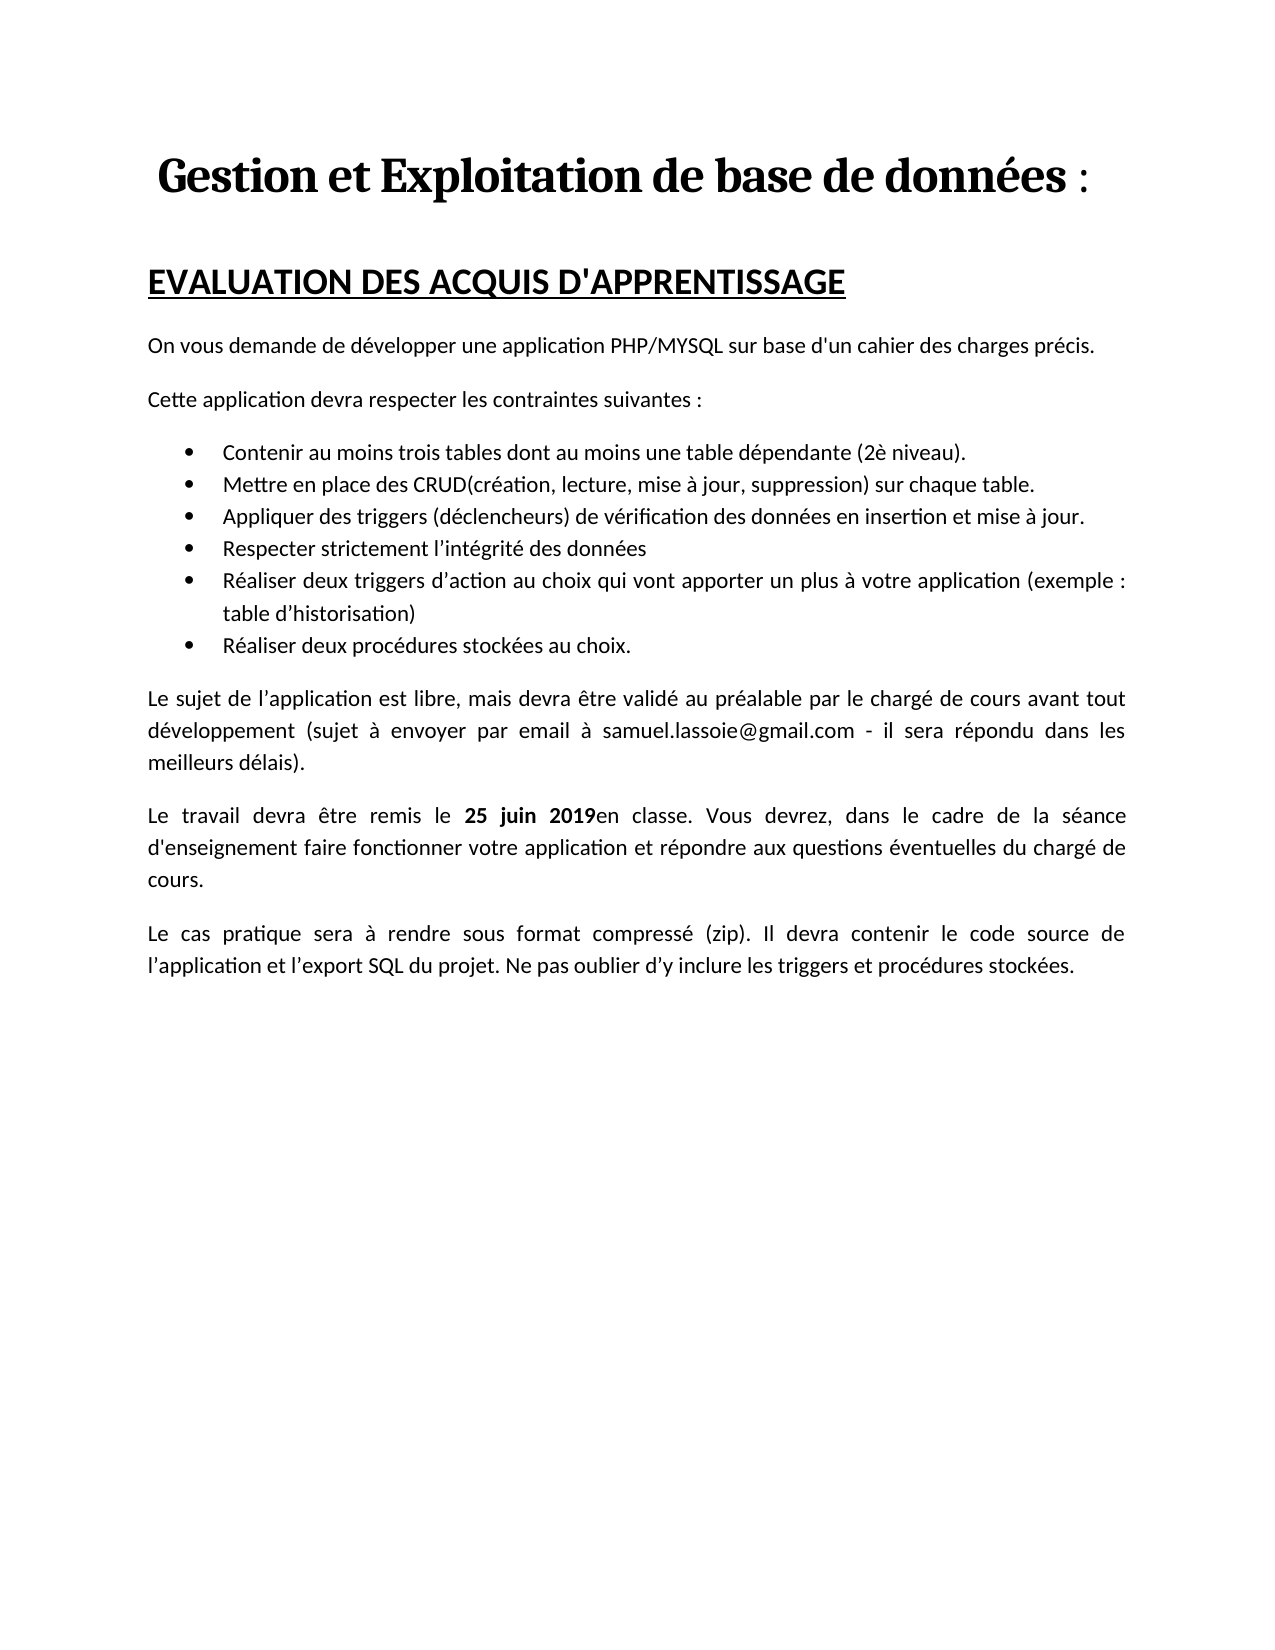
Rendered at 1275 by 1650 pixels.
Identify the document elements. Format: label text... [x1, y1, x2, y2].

list Réaliser deux procédures stockées au choix. [185, 631, 1127, 659]
title Gestion et Exploitation de base de données : [148, 148, 1127, 205]
list Réaliser deux triggers d’action au choix qui vont apporter un plus à votre application (exemple : table d’historisation) [185, 566, 1127, 627]
list Respecter strictement l’intégrité des données [185, 534, 1127, 562]
text Le sujet de l’application est libre, mais devra être validé au préalable par le chargé de cours avant tout développement (sujet à envoyer par email à samuel.lassoie@gmail.com - il sera répondu dans les meilleurs délais). [148, 684, 1127, 776]
text On vous demande de développer une application PHP/MYSQL sur base d'un cahier des charges précis. [148, 332, 1127, 360]
text Le travail devra être remis le 25 juin 2019en classe. Vous devrez, dans le cadre de la séance d'enseignement faire fonctionner votre application et répondre aux questions éventuelles du chargé de cours. [148, 801, 1127, 894]
text Le cas pratique sera à rendre sous format compressé (zip). Il devra contenir le code source de l’application et l’export SQL du projet. Ne pas oublier d’y inclure les triggers et procédures stockées. [148, 919, 1127, 979]
text EVALUATION DES ACQUIS D'APPRENTISSAGE [148, 258, 1127, 304]
list Mettre en place des CRUD(création, lecture, mise à jour, suppression) sur chaque table. [185, 470, 1127, 498]
list Appliquer des triggers (déclencheurs) de vérification des données en insertion et mise à jour. [185, 502, 1127, 530]
text Cette application devra respecter les contraintes suivantes : [148, 385, 1127, 413]
list Contenir au moins trois tables dont au moins une table dépendante (2è niveau). [185, 438, 1127, 466]
